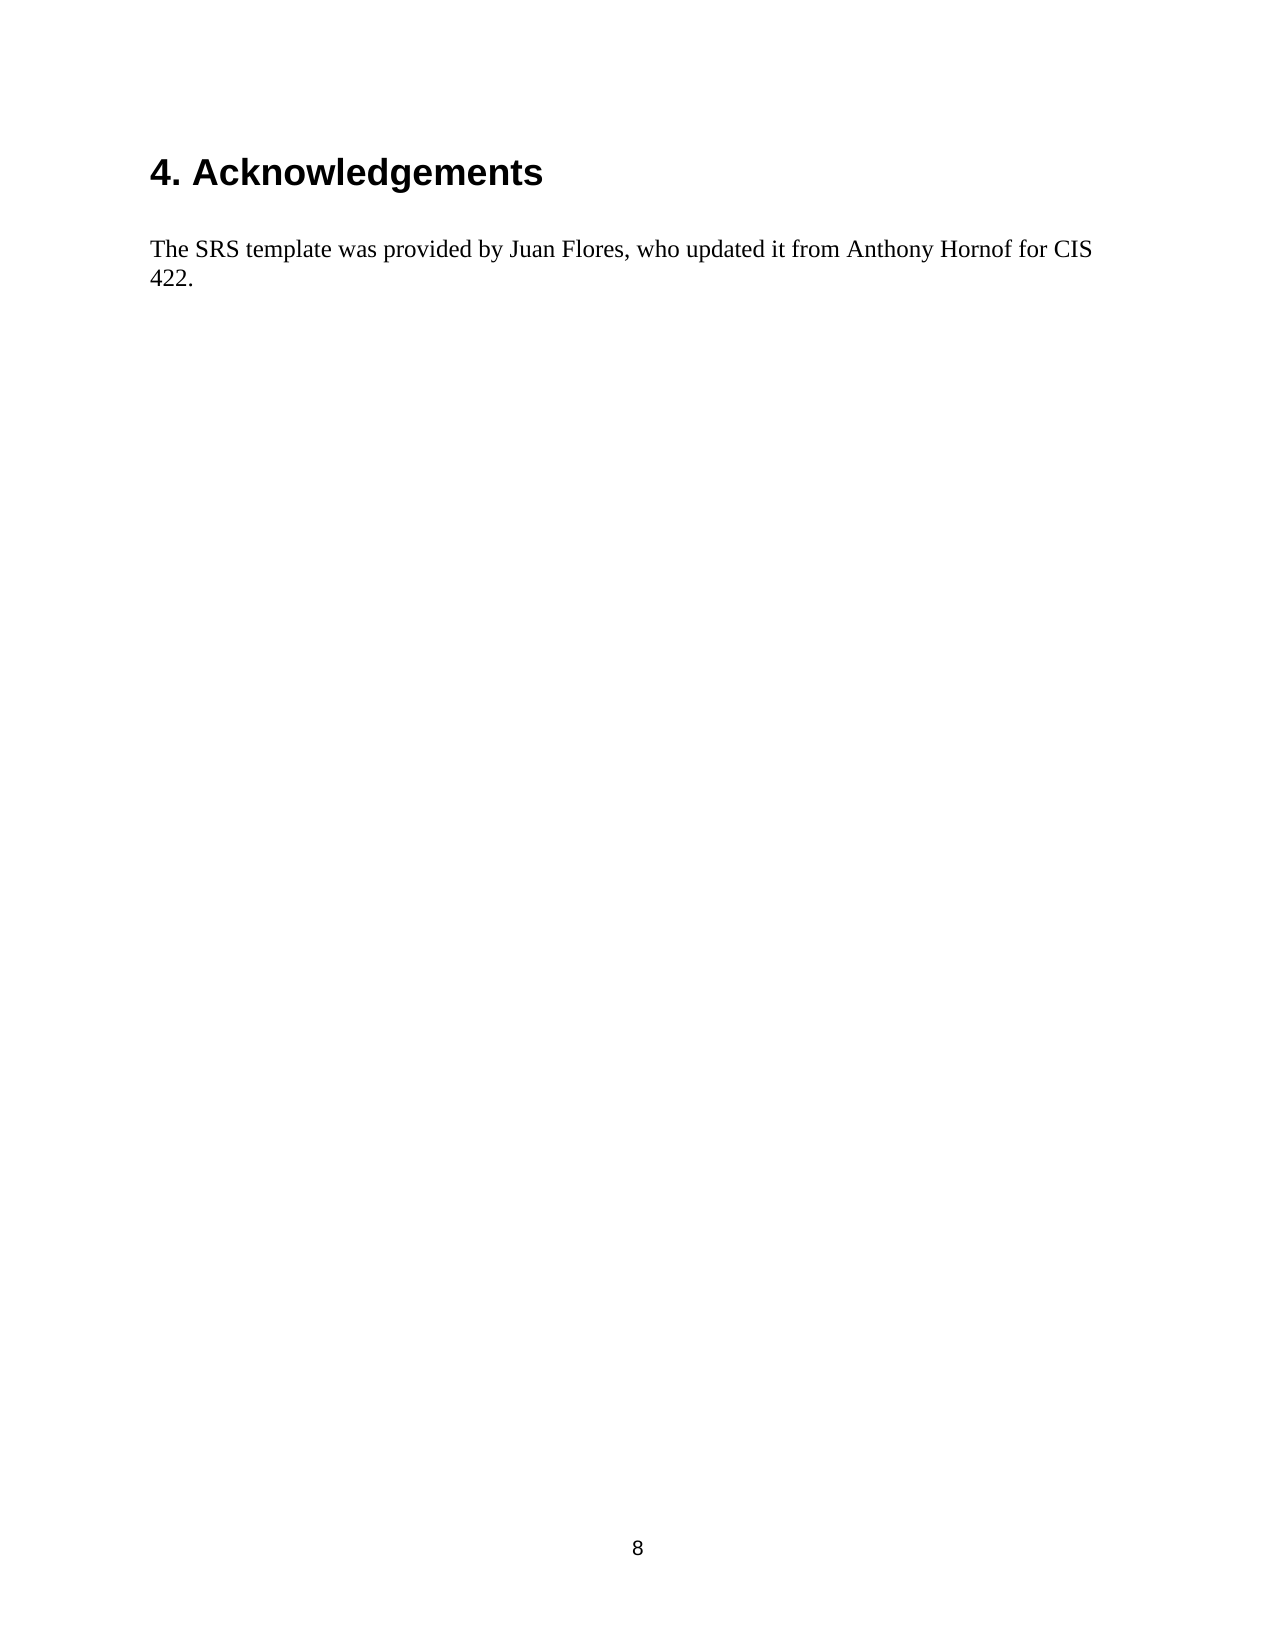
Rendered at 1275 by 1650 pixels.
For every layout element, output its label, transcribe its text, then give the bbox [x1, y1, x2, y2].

text The SRS template was provided by Juan Flores, who updated it from Anthony Hornof for CIS 422. [150, 234, 1125, 292]
subtitle 4. Acknowledgements [150, 150, 1125, 193]
